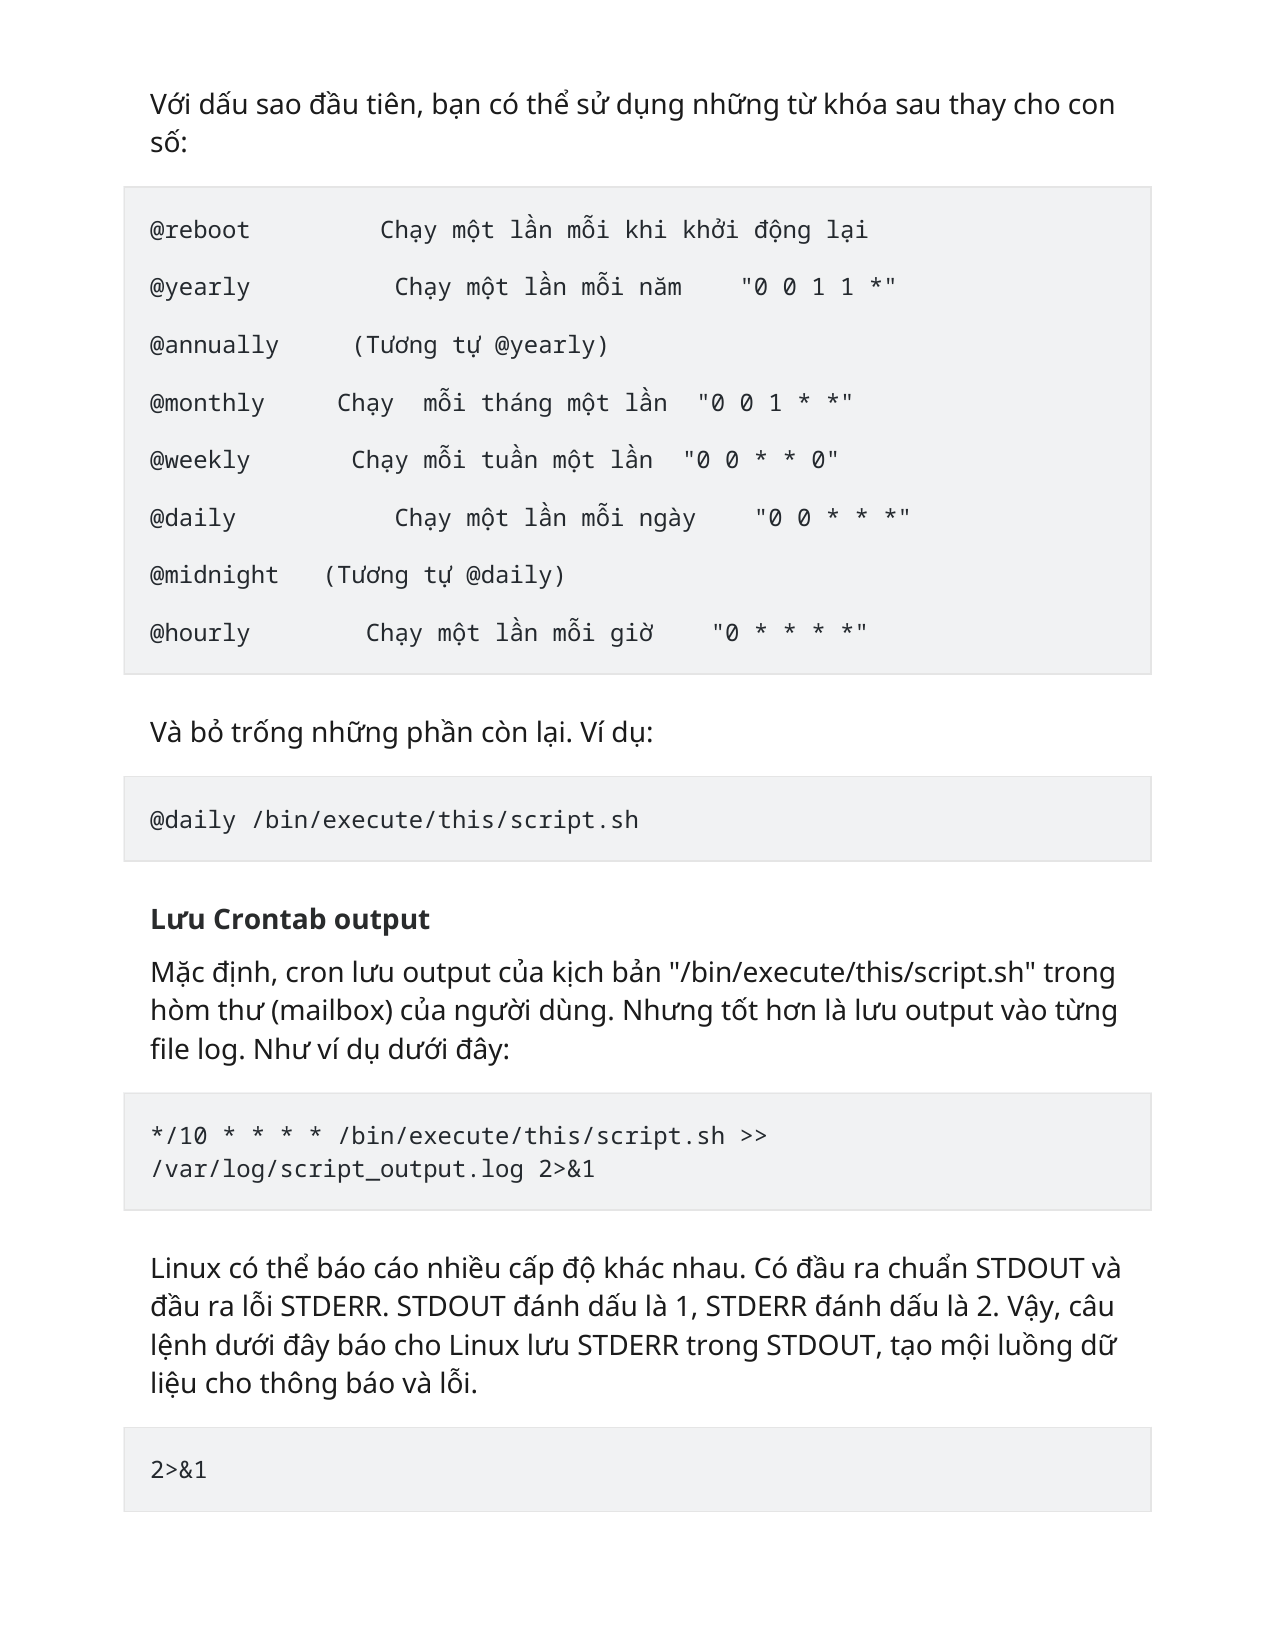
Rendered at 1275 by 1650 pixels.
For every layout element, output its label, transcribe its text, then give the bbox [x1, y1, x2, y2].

text @midnight (Tương tự @daily) [125, 532, 1150, 589]
text @weekly Chạy mỗi tuần một lần "0 0 * * 0" [125, 416, 1150, 474]
text @monthly Chạy mỗi tháng một lần "0 0 1 * *" [125, 359, 1150, 416]
text 2>&1 [125, 1428, 1150, 1511]
text @annually (Tương tự @yearly) [125, 301, 1150, 359]
text @reboot Chạy một lần mỗi khi khởi động lại [125, 188, 1150, 244]
text @yearly Chạy một lần mỗi năm "0 0 1 1 *" [125, 244, 1150, 301]
text */10 * * * * /bin/execute/this/script.sh >> /var/log/script_output.log 2>&1 [125, 1094, 1150, 1209]
text @daily /bin/execute/this/script.sh [125, 777, 1150, 860]
text Với dấu sao đầu tiên, bạn có thể sử dụng những từ khóa sau thay cho con số: [150, 84, 1125, 161]
text @hourly Chạy một lần mỗi giờ "0 * * * *" [125, 589, 1150, 673]
text Và bỏ trống những phần còn lại. Ví dụ: [150, 712, 1125, 751]
text Mặc định, cron lưu output của kịch bản "/bin/execute/this/script.sh" trong hòm thư (mailbox) của người dùng. Nhưng tốt hơn là lưu output vào từng file log. Như ví dụ dưới đây: [150, 952, 1125, 1067]
text @daily Chạy một lần mỗi ngày "0 0 * * *" [125, 474, 1150, 532]
text Lưu Crontab output [150, 899, 1125, 937]
text Linux có thể báo cáo nhiều cấp độ khác nhau. Có đầu ra chuẩn STDOUT và đầu ra lỗi STDERR. STDOUT đánh dấu là 1, STDERR đánh dấu là 2. Vậy, câu lệnh dưới đây báo cho Linux lưu STDERR trong STDOUT, tạo mội luồng dữ liệu cho thông báo và lỗi. [150, 1248, 1125, 1402]
